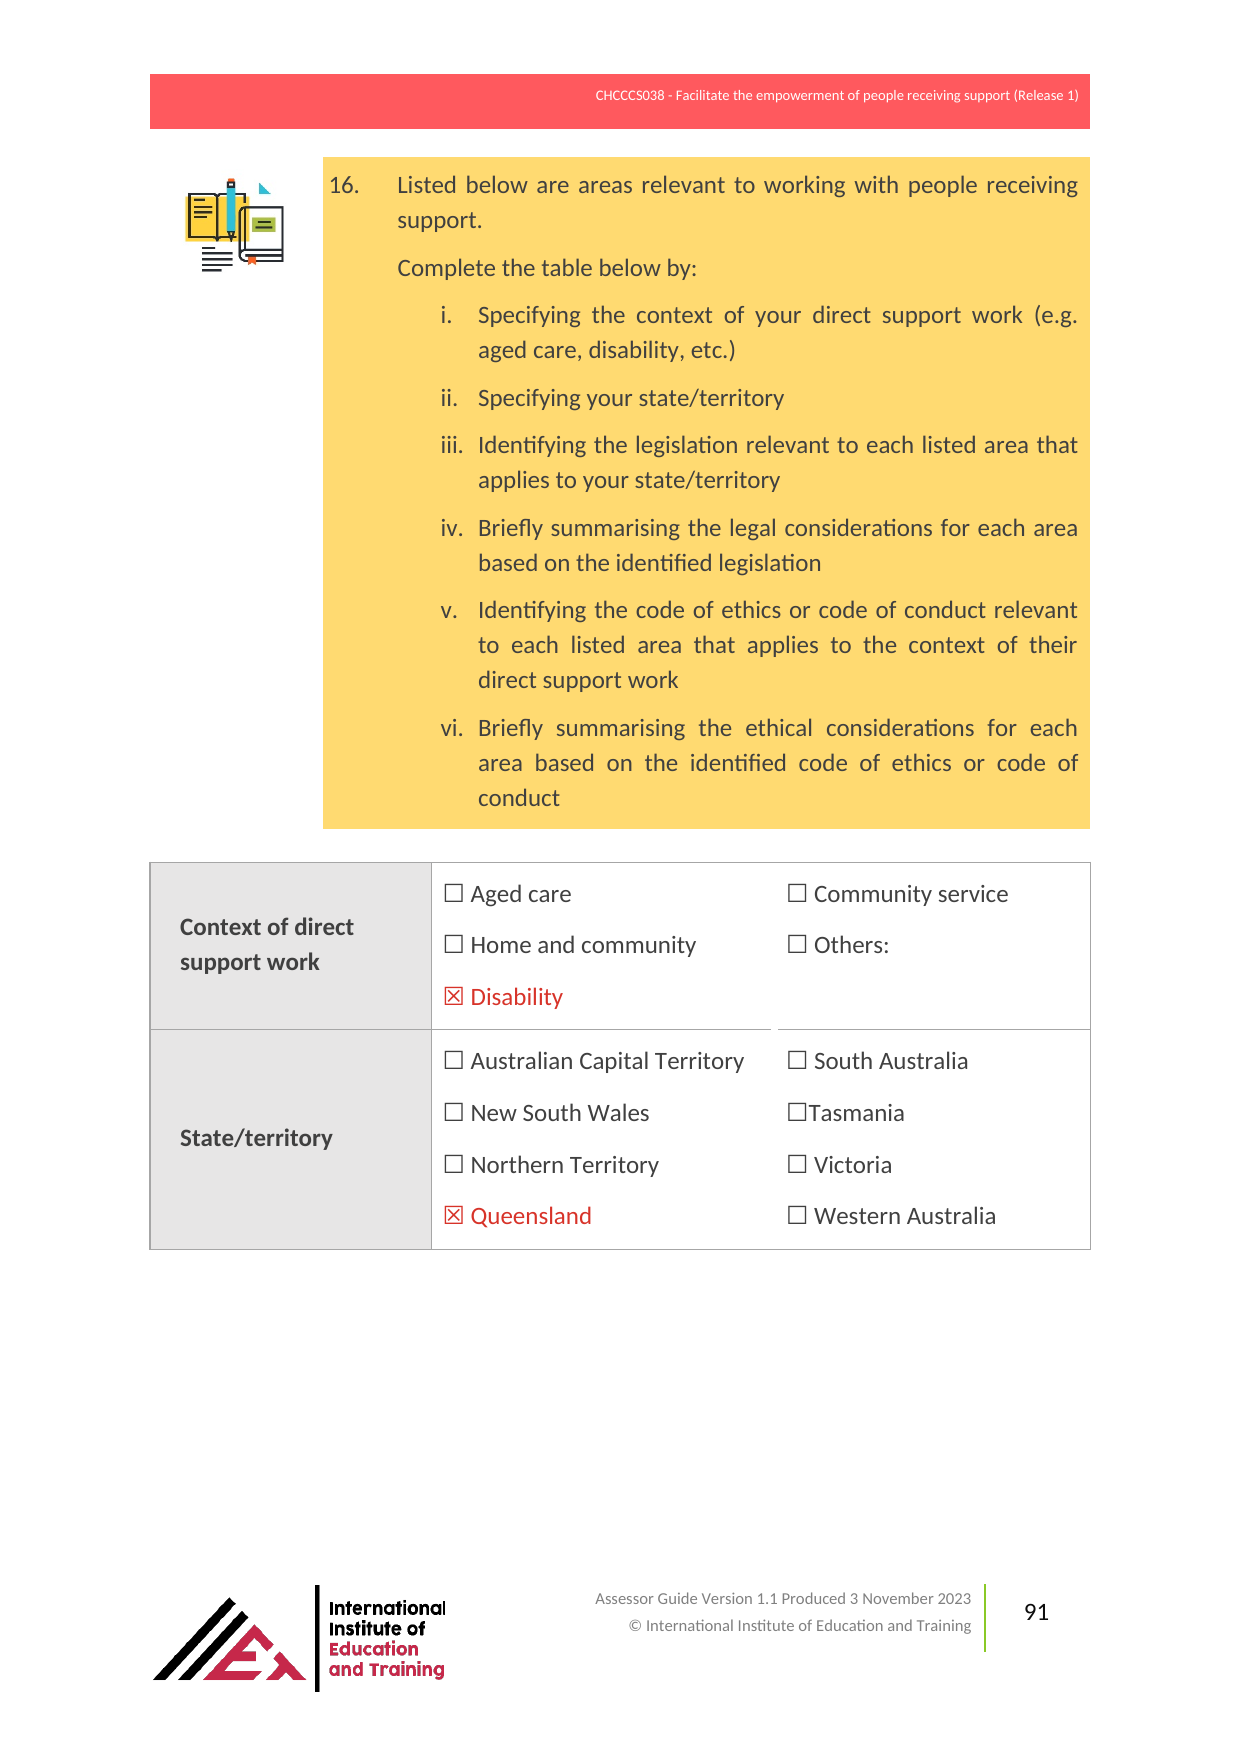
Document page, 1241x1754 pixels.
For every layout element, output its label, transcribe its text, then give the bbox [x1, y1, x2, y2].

table_header Context of direct support work [151, 863, 431, 1029]
table_header Aged care Home and community Disability [432, 863, 774, 1029]
picture [152, 1585, 445, 1692]
picture [180, 169, 293, 287]
table_cell South Australia Tasmania Victoria Western Australia [778, 1030, 1090, 1249]
table_header Listed below are areas relevant to working with people receiving support. Complete the table below by: Specifying the context of your direct support work (e.g. aged care, disability, etc.) Specifying your state/territory Identifying the legislation relevant to each listed area that applies to your state/territory Briefly summarising the legal considerations for each area based on the identified legislation Identifying the code of ethics or code of conduct relevant to each listed area that applies to the context of their direct support work Briefly summarising the ethical considerations for each area based on the identified code of ethics or code of conduct [323, 157, 1090, 829]
table_cell Australian Capital Territory New South Wales Northern Territory Queensland [432, 1030, 771, 1249]
table_cell State/territory [151, 1030, 431, 1249]
table_header Community service Others: [775, 863, 1090, 1029]
table_header [150, 157, 323, 829]
